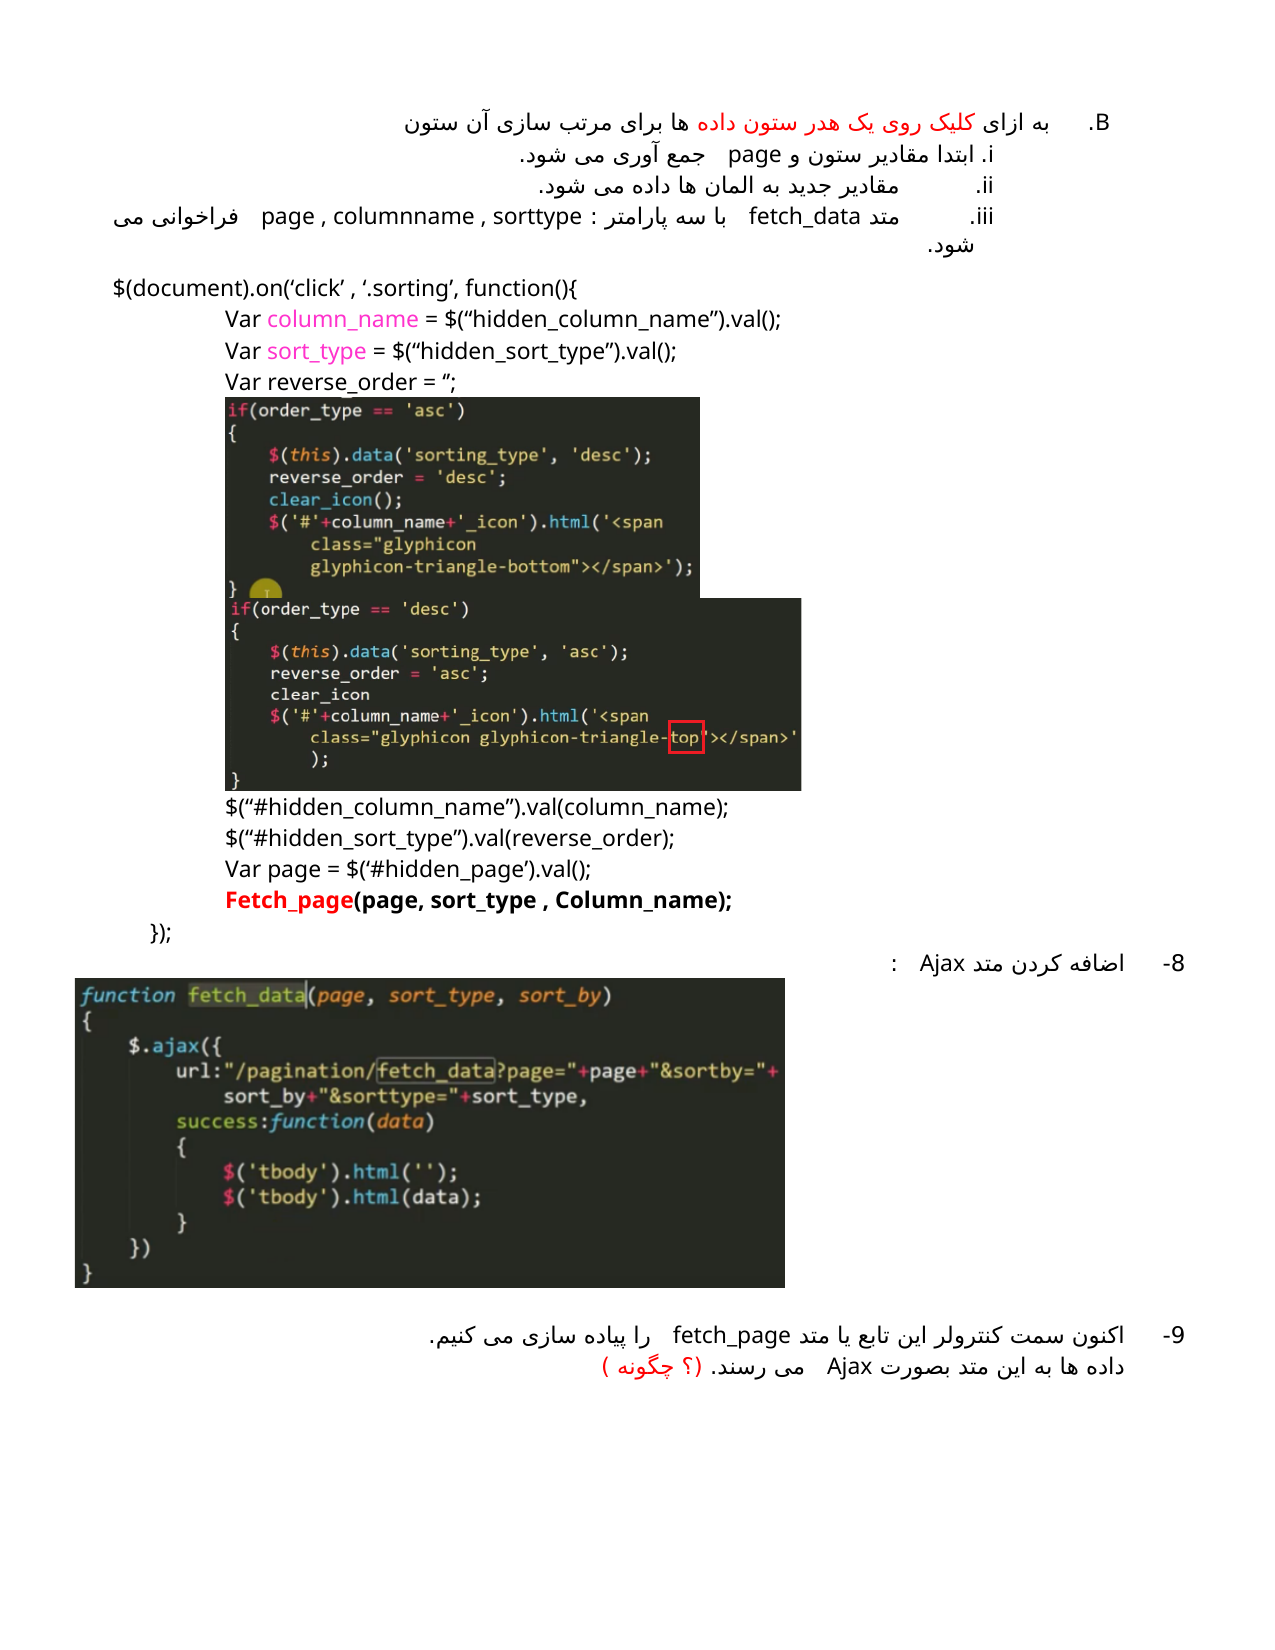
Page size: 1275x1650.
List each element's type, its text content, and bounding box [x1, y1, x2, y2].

text $(“#hidden_column_name”).val(column_name); [112, 791, 1200, 822]
list اضافه کردن متد Ajax : [75, 947, 1162, 978]
text }); [112, 916, 1200, 947]
list به ازای کلیک روی یک هدر ستون داده ها برای مرتب سازی آن ستون [75, 106, 1087, 137]
text Var column_name = $(“hidden_column_name”).val(); [112, 303, 1200, 334]
list مقادیر جدید به المان ها داده می شود. [75, 169, 994, 200]
list ابتدا مقادیر ستون و page جمع آوری می شود. [75, 137, 994, 169]
list اکنون سمت کنترولر این تابع یا متد fetch_page را پیاده سازی می کنیم. [75, 1318, 1162, 1350]
picture [74, 978, 785, 1288]
picture [225, 397, 802, 791]
list متد fetch_data با سه پارامتر : page , columnname , sorttype فراخوانی می شود. [75, 200, 994, 258]
text $(document).on(‘click’ , ‘.sorting’, function(){ [112, 272, 1200, 303]
text Var sort_type = $(“hidden_sort_type”).val(); [112, 334, 1200, 366]
text داده ها به این متد بصورت Ajax می رسند. (؟ چگونه ) [75, 1350, 1125, 1381]
text Var page = $(‘#hidden_page’).val(); [112, 853, 1200, 884]
text $(“#hidden_sort_type”).val(reverse_order); [112, 822, 1200, 853]
text Fetch_page(page, sort_type , Column_name); [187, 884, 1200, 916]
text Var reverse_order = ‘’; [112, 366, 1200, 397]
